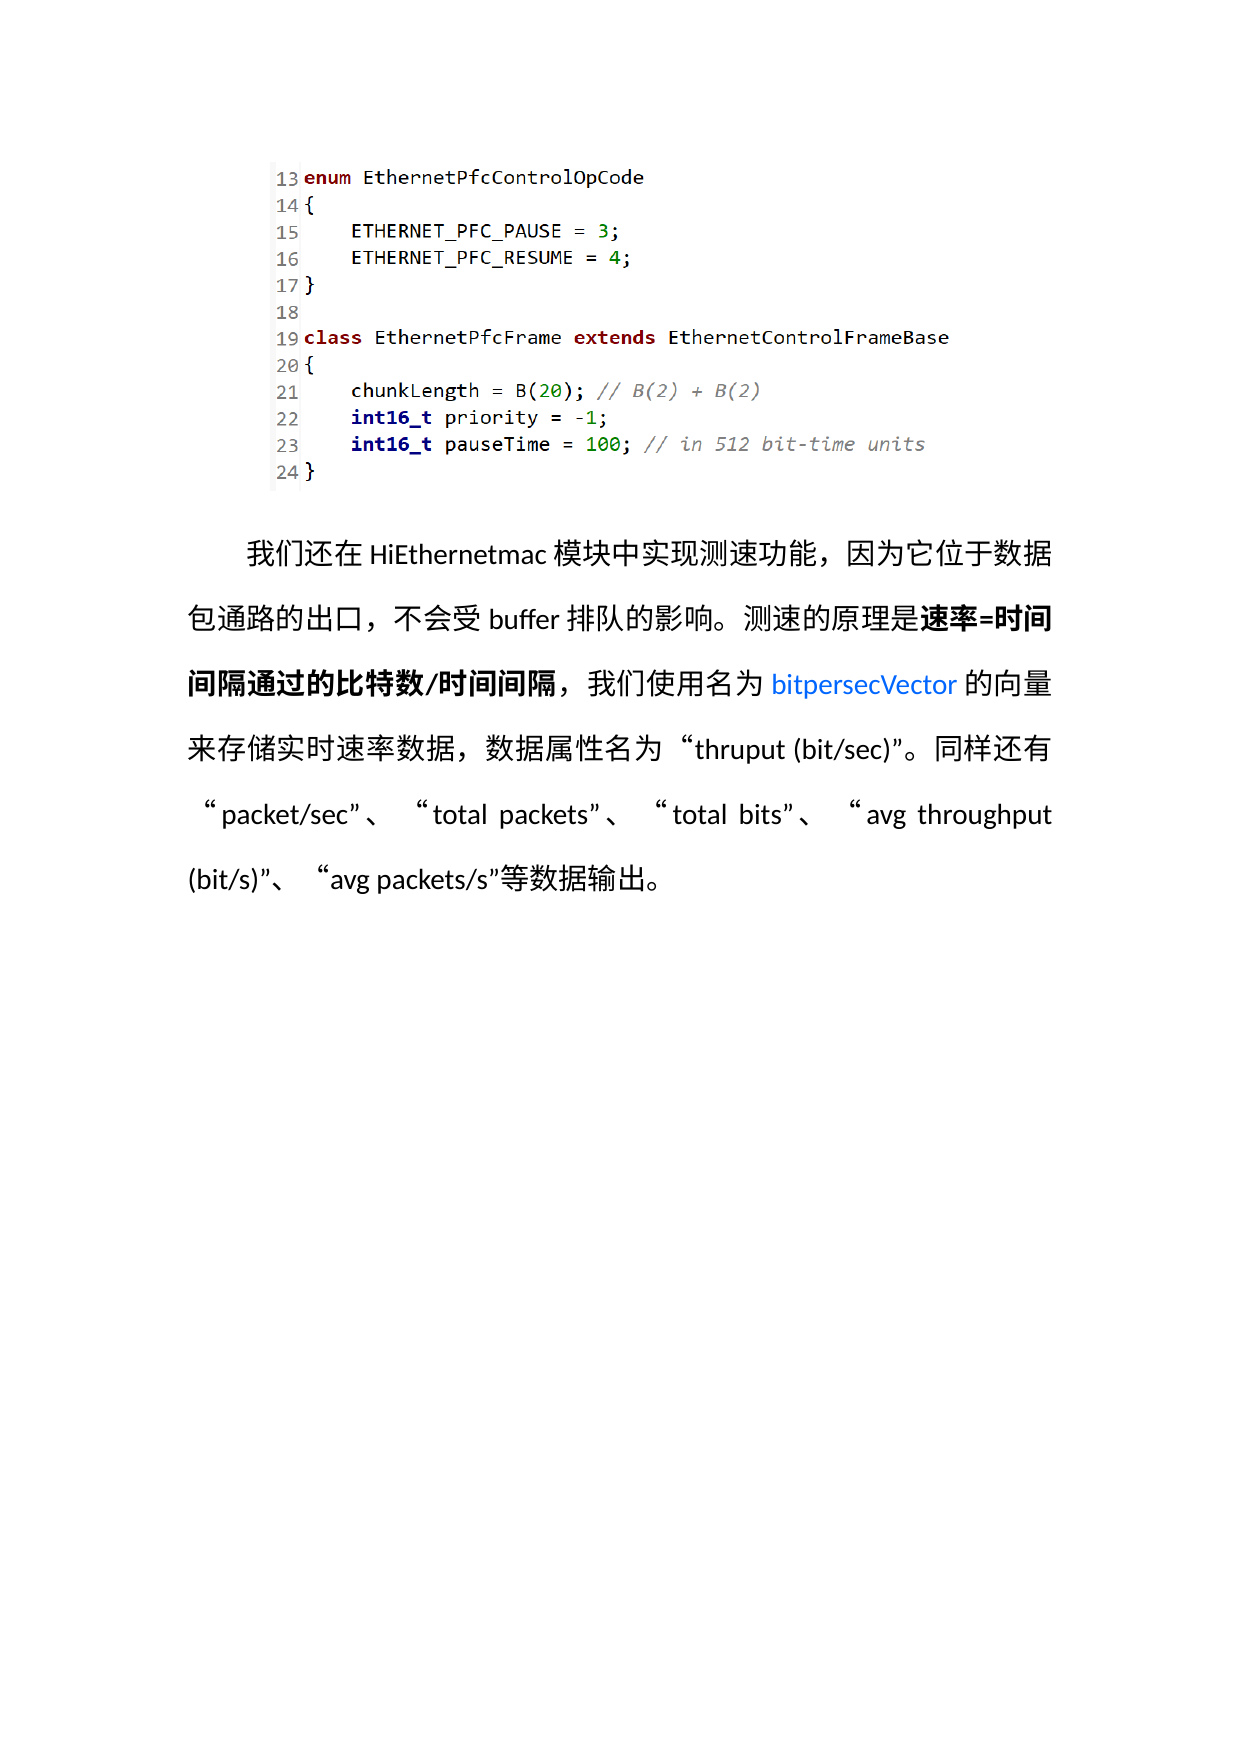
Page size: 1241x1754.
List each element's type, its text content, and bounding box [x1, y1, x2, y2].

picture [269, 162, 971, 491]
text 我们还在HiEthernetmac模块中实现测速功能，因为它位于数据包通路的出口，不会受buffer排队的影响。测速的原理是速率=时间间隔通过的比特数/时间间隔，我们使用名为bitpersecVector的向量来存储实时速率数据，数据属性名为“thruput (bit/sec)”。同样还有“packet/sec”、“total packets”、“total bits”、“avg throughput (bit/s)”、“avg packets/s”等数据输出。 [187, 519, 1053, 909]
